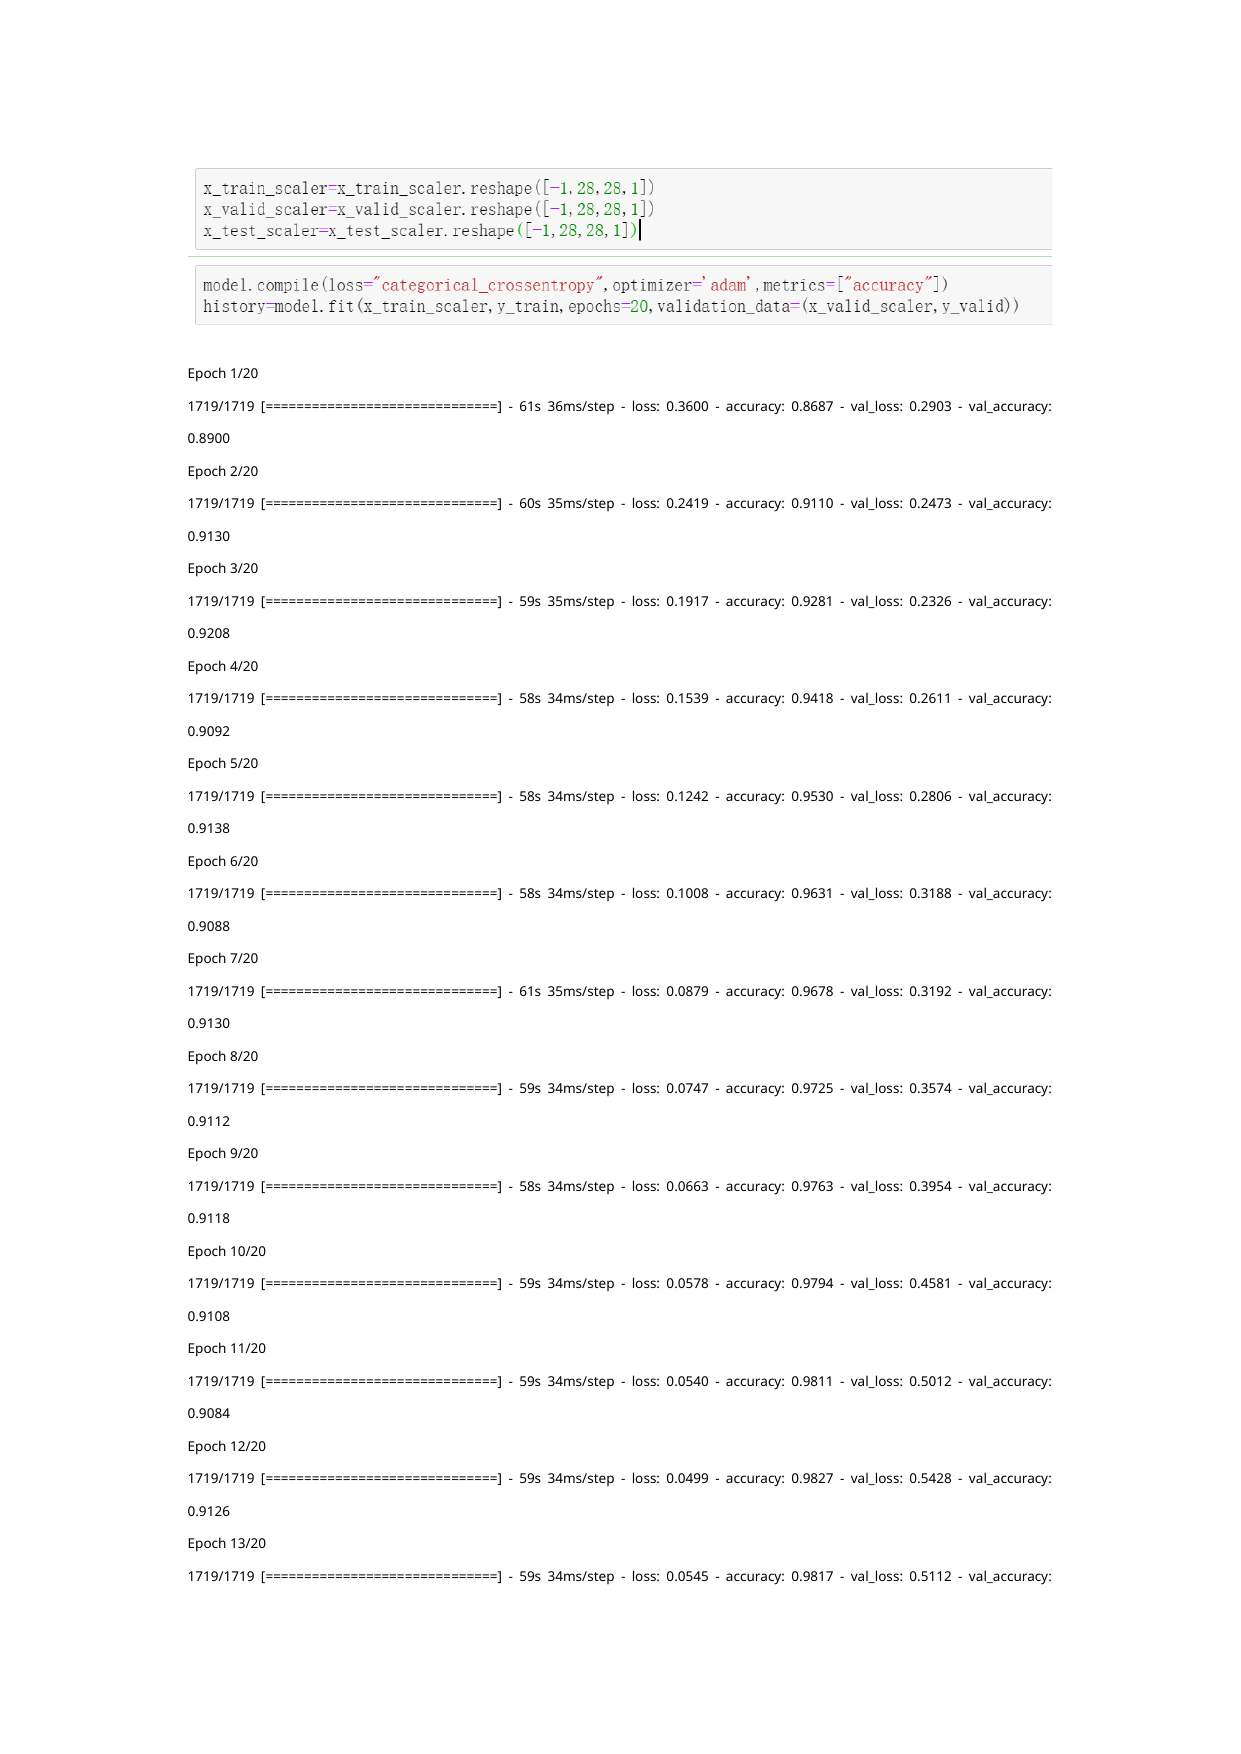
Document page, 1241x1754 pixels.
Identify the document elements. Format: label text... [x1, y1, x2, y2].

list Epoch 4/20 [187, 649, 1053, 682]
list Epoch 7/20 [187, 942, 1053, 974]
list Epoch 11/20 [187, 1332, 1053, 1364]
list Epoch 12/20 [187, 1429, 1053, 1462]
list 1719/1719 [==============================] - 59s 34ms/step - loss: 0.0578 - accuracy: 0.9794 - val_loss: 0.4581 - val_accuracy: 0.9108 [187, 1267, 1053, 1332]
list Epoch 9/20 [187, 1137, 1053, 1169]
list 1719/1719 [==============================] - 61s 36ms/step - loss: 0.3600 - accuracy: 0.8687 - val_loss: 0.2903 - val_accuracy: 0.8900 [187, 389, 1053, 454]
list 1719/1719 [==============================] - 59s 34ms/step - loss: 0.0540 - accuracy: 0.9811 - val_loss: 0.5012 - val_accuracy: 0.9084 [187, 1364, 1053, 1429]
list Epoch 2/20 [187, 454, 1053, 487]
list Epoch 10/20 [187, 1234, 1053, 1267]
list 1719/1719 [==============================] - 58s 34ms/step - loss: 0.0663 - accuracy: 0.9763 - val_loss: 0.3954 - val_accuracy: 0.9118 [187, 1169, 1053, 1234]
list 1719/1719 [==============================] - 59s 34ms/step - loss: 0.0747 - accuracy: 0.9725 - val_loss: 0.3574 - val_accuracy: 0.9112 [187, 1072, 1053, 1137]
list Epoch 13/20 [187, 1527, 1053, 1559]
list 1719/1719 [==============================] - 59s 35ms/step - loss: 0.1917 - accuracy: 0.9281 - val_loss: 0.2326 - val_accuracy: 0.9208 [187, 584, 1053, 649]
picture [187, 162, 1053, 336]
list Epoch 6/20 [187, 844, 1053, 877]
list 1719/1719 [==============================] - 59s 34ms/step - loss: 0.0499 - accuracy: 0.9827 - val_loss: 0.5428 - val_accuracy: 0.9126 [187, 1462, 1053, 1527]
list 1719/1719 [==============================] - 61s 35ms/step - loss: 0.0879 - accuracy: 0.9678 - val_loss: 0.3192 - val_accuracy: 0.9130 [187, 974, 1053, 1039]
list Epoch 3/20 [187, 552, 1053, 584]
list Epoch 1/20 [187, 357, 1053, 389]
list 1719/1719 [==============================] - 58s 34ms/step - loss: 0.1242 - accuracy: 0.9530 - val_loss: 0.2806 - val_accuracy: 0.9138 [187, 779, 1053, 844]
list 1719/1719 [==============================] - 58s 34ms/step - loss: 0.1539 - accuracy: 0.9418 - val_loss: 0.2611 - val_accuracy: 0.9092 [187, 682, 1053, 747]
list 1719/1719 [==============================] - 60s 35ms/step - loss: 0.2419 - accuracy: 0.9110 - val_loss: 0.2473 - val_accuracy: 0.9130 [187, 487, 1053, 552]
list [187, 1559, 1053, 1592]
list Epoch 5/20 [187, 747, 1053, 779]
list 1719/1719 [==============================] - 58s 34ms/step - loss: 0.1008 - accuracy: 0.9631 - val_loss: 0.3188 - val_accuracy: 0.9088 [187, 877, 1053, 942]
list Epoch 8/20 [187, 1039, 1053, 1072]
